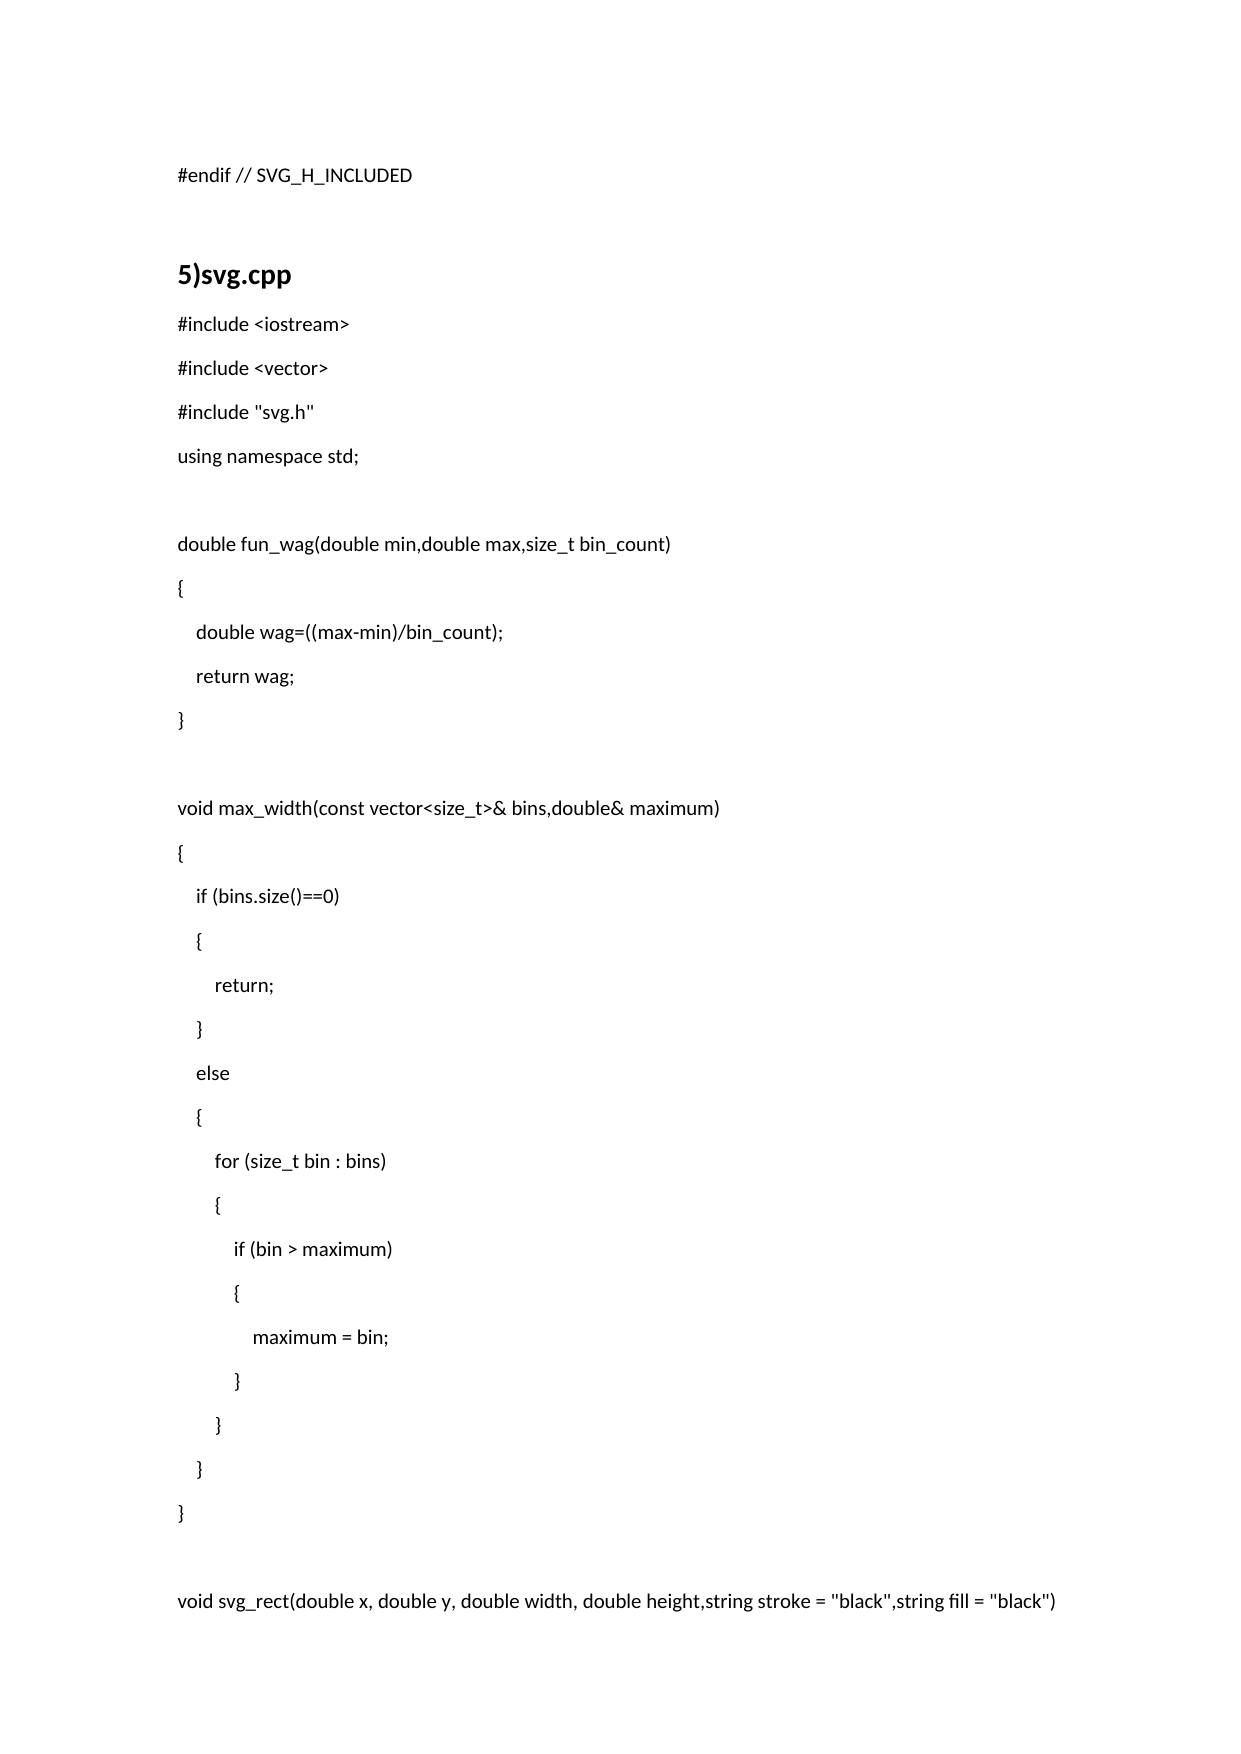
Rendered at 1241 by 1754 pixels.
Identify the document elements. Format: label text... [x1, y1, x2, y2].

text using namespace std; [177, 443, 1152, 468]
text } [177, 1501, 1152, 1526]
text else [177, 1060, 1152, 1085]
text if (bin > maximum) [177, 1236, 1152, 1262]
text } [177, 707, 1152, 733]
text { [177, 928, 1152, 953]
text if (bins.size()==0) [177, 884, 1152, 909]
text { [177, 575, 1152, 601]
text { [177, 1104, 1152, 1129]
text void svg_rect(double x, double y, double width, double height,string stroke = "black",string fill = "black") [177, 1589, 1152, 1614]
text maximum = bin; [177, 1324, 1152, 1350]
text 5)svg.cpp [177, 256, 1152, 291]
text #include "svg.h" [177, 399, 1152, 424]
text return; [177, 972, 1152, 997]
text { [177, 1192, 1152, 1218]
text return wag; [177, 663, 1152, 689]
text double wag=((max-min)/bin_count); [177, 619, 1152, 645]
text #include <iostream> [177, 311, 1152, 336]
text } [177, 1457, 1152, 1482]
text void max_width(const vector<size_t>& bins,double& maximum) [177, 796, 1152, 821]
text double fun_wag(double min,double max,size_t bin_count) [177, 531, 1152, 557]
text { [177, 840, 1152, 865]
text #include <vector> [177, 355, 1152, 380]
text { [177, 1280, 1152, 1306]
text } [177, 1412, 1152, 1438]
text } [177, 1368, 1152, 1394]
text } [177, 1016, 1152, 1041]
text #endif // SVG_H_INCLUDED [177, 162, 1152, 188]
text for (size_t bin : bins) [177, 1148, 1152, 1173]
